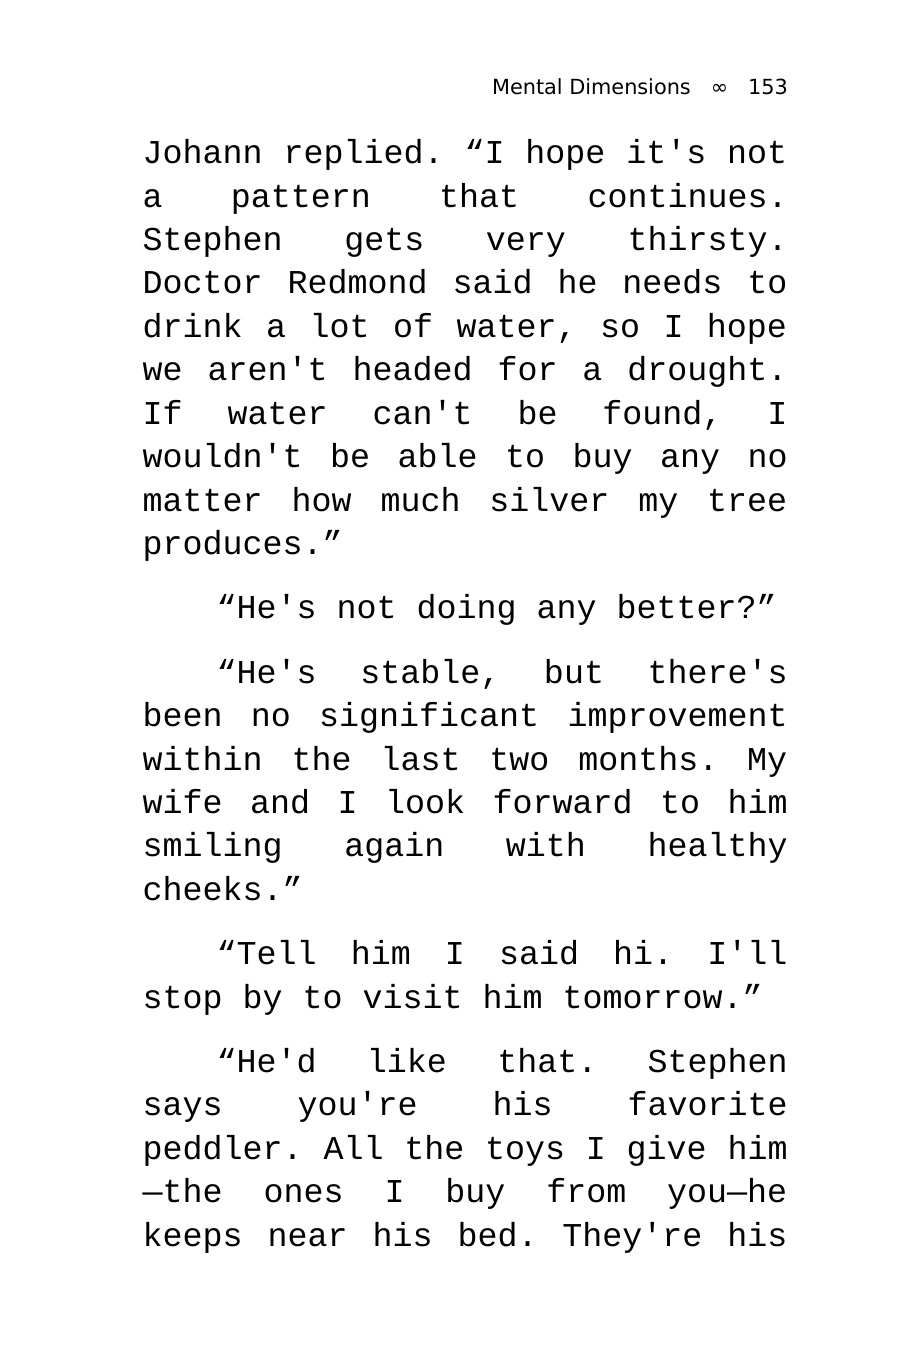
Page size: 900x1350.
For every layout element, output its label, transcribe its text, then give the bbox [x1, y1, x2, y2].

text “He's stable, but there's been no significant improvement within the last two months. My wife and I look forward to him smiling again with healthy cheeks.” [142, 655, 787, 910]
text “Tell him I said hi. I'll stop by to visit him tomorrow.” [142, 937, 787, 1018]
text “He's not doing any better?” [142, 591, 787, 629]
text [142, 1044, 787, 1256]
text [142, 136, 787, 565]
